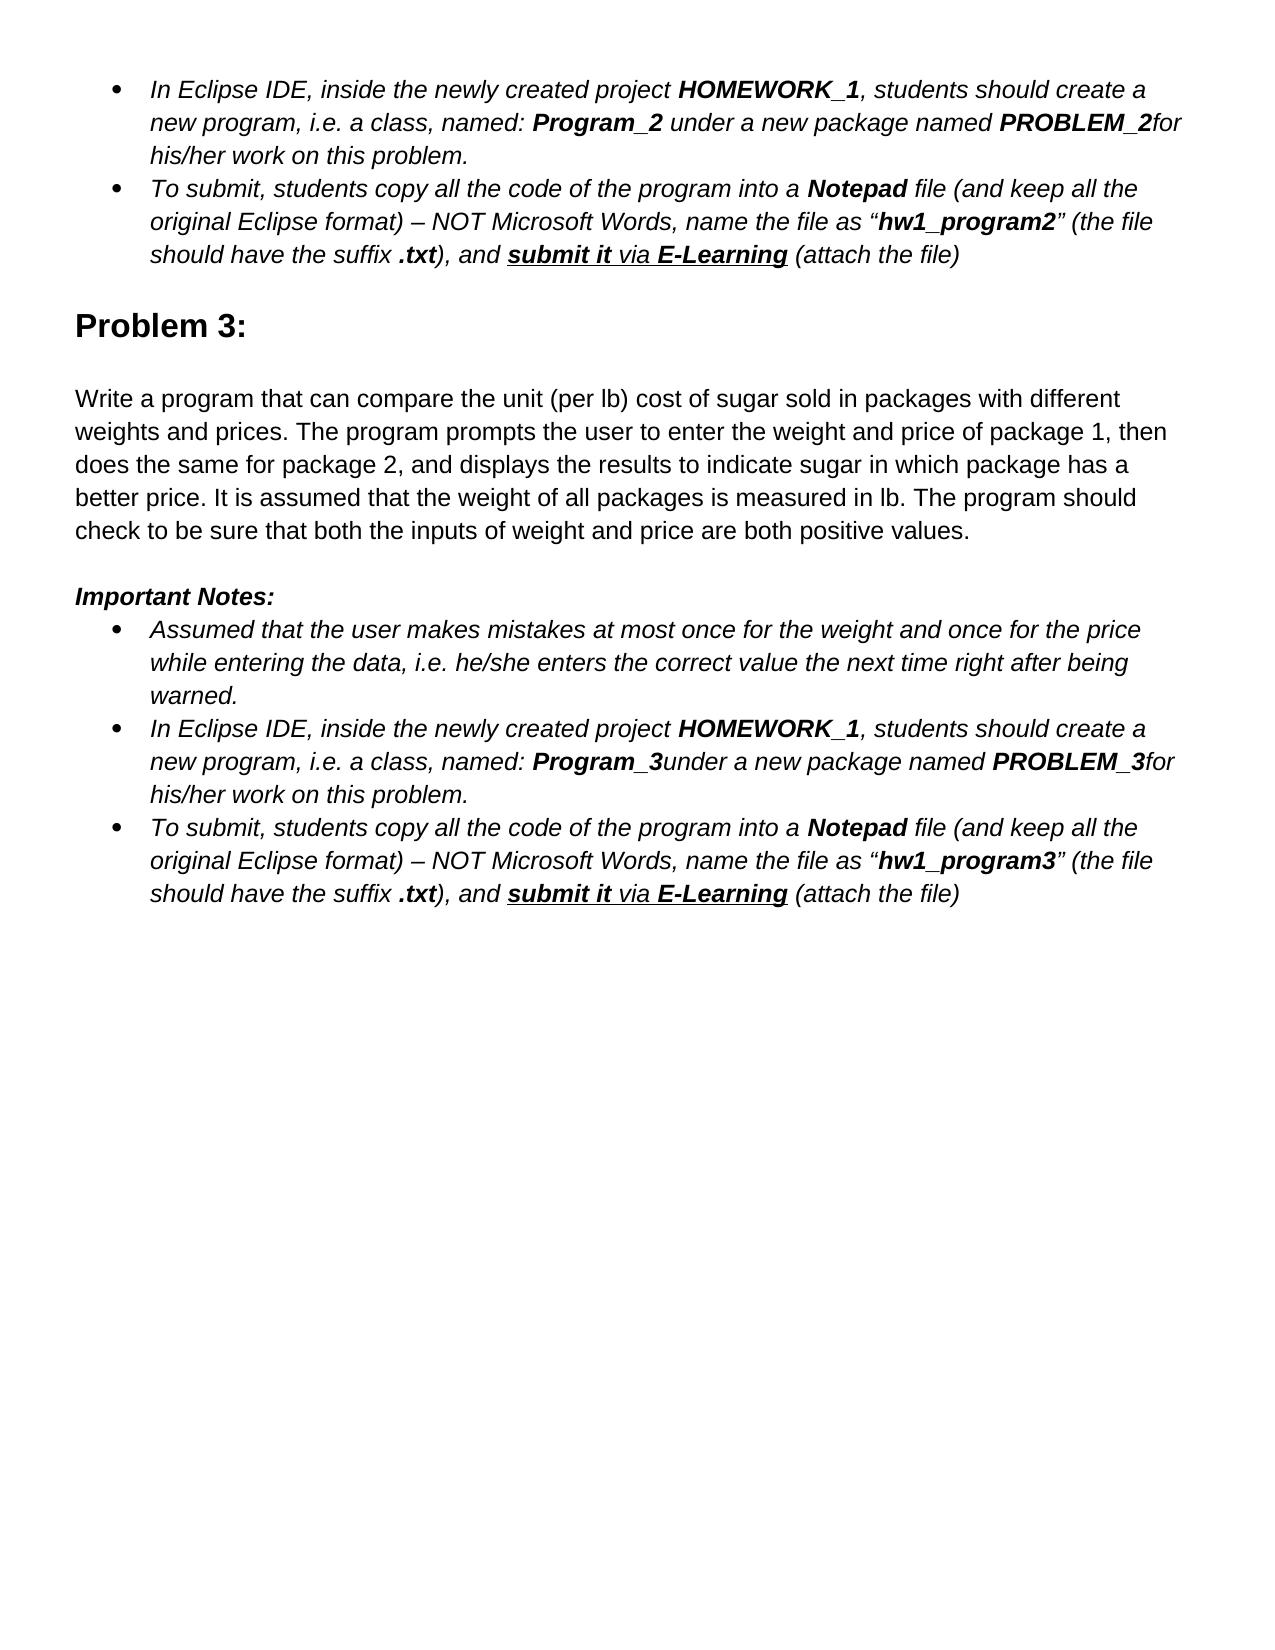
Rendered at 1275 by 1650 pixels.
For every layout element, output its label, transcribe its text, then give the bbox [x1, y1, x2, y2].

list Assumed that the user makes mistakes at most once for the weight and once for the price while entering the data, i.e. he/she enters the correct value the next time right after being warned. [112, 615, 1200, 709]
list To submit, students copy all the code of the program into a Notepad file (and keep all the original Eclipse format) – NOT Microsoft Words, name the file as “hw1_program2” (the file should have the suffix .txt), and submit it via E-Learning (attach the file) [112, 174, 1200, 269]
text Problem 3: [75, 306, 1200, 345]
text Important Notes: [75, 582, 1200, 610]
list To submit, students copy all the code of the program into a Notepad file (and keep all the original Eclipse format) – NOT Microsoft Words, name the file as “hw1_program3” (the file should have the suffix .txt), and submit it via E-Learning (attach the file) [112, 813, 1200, 908]
text Write a program that can compare the unit (per lb) cost of sugar sold in packages with different weights and prices. The program prompts the user to enter the weight and price of package 1, then does the same for package 2, and displays the results to indicate sugar in which package has a better price. It is assumed that the weight of all packages is measured in lb. The program should check to be sure that both the inputs of weight and price are both positive values. [75, 383, 1200, 544]
list In Eclipse IDE, inside the newly created project HOMEWORK_1, students should create a new program, i.e. a class, named: Program_2 under a new package named PROBLEM_2for his/her work on this problem. [112, 75, 1200, 170]
list In Eclipse IDE, inside the newly created project HOMEWORK_1, students should create a new program, i.e. a class, named: Program_3under a new package named PROBLEM_3for his/her work on this problem. [112, 714, 1200, 809]
